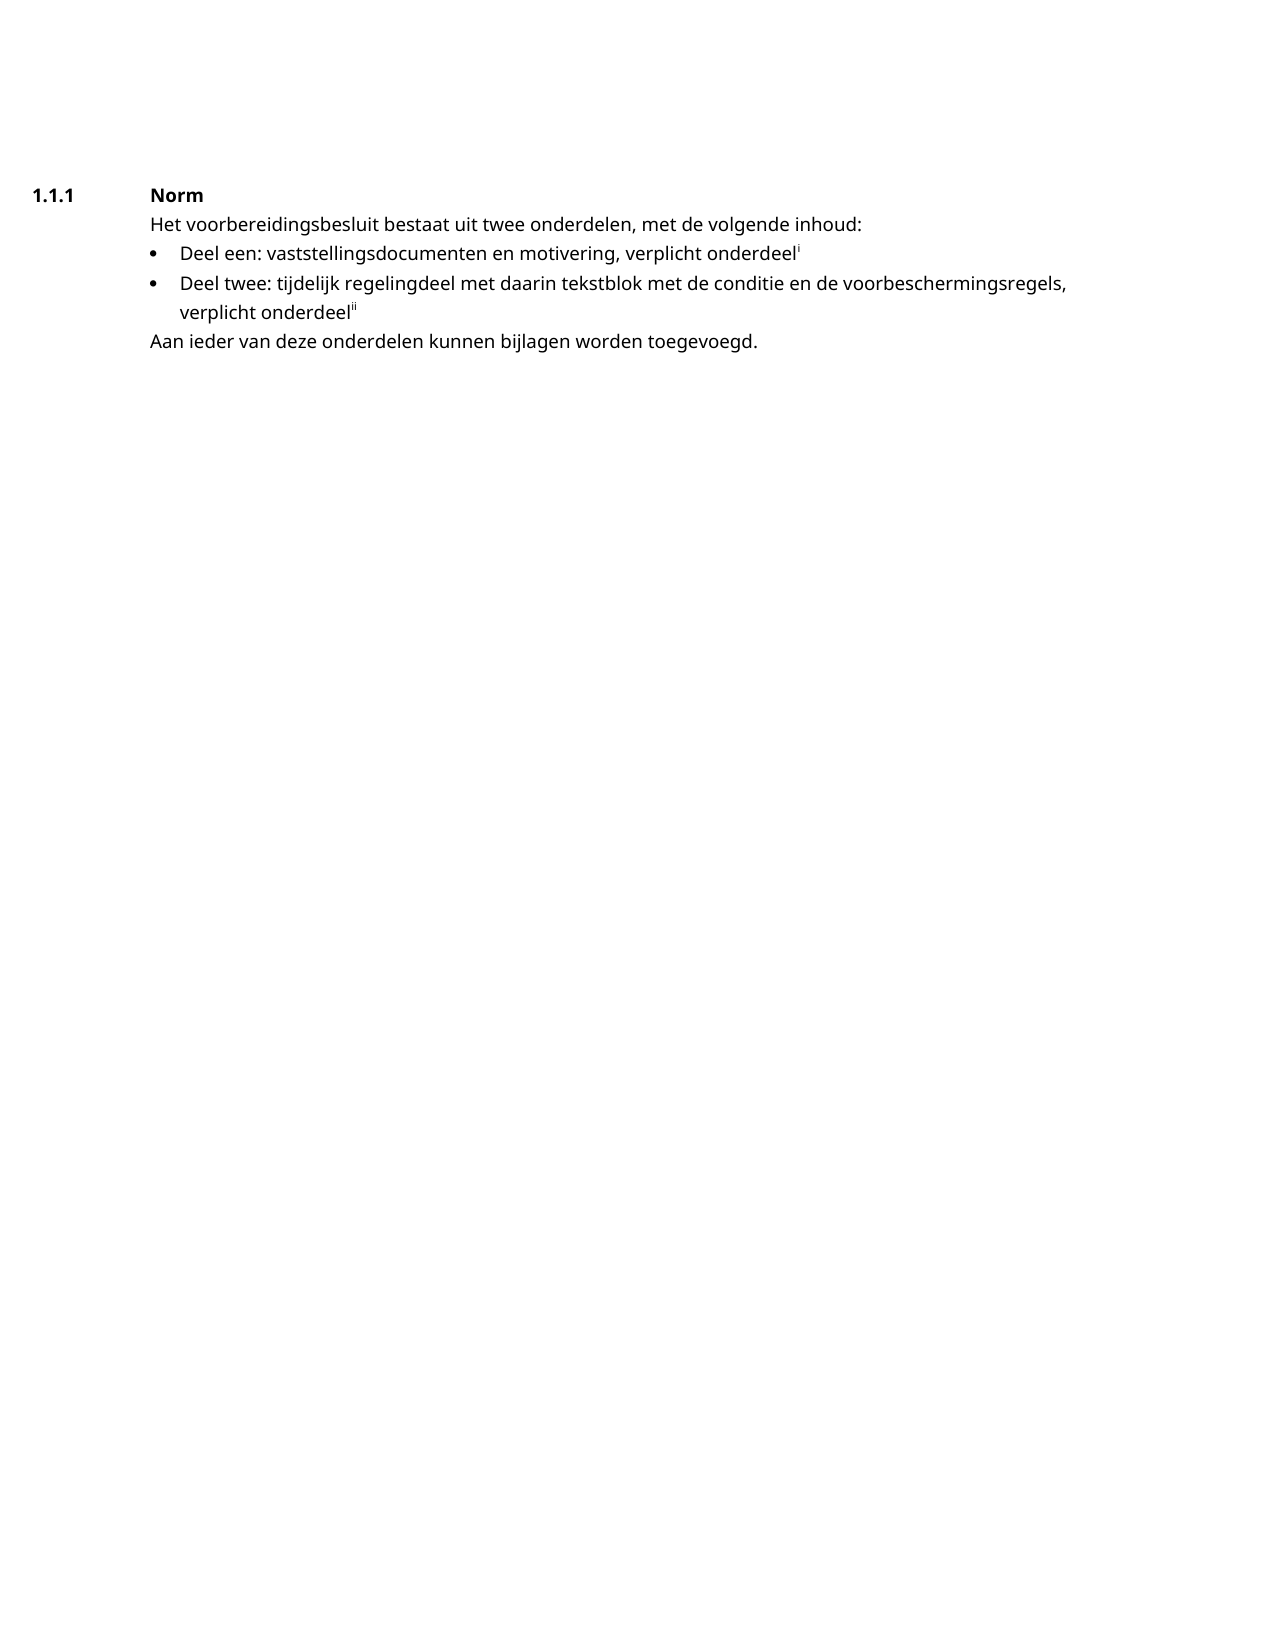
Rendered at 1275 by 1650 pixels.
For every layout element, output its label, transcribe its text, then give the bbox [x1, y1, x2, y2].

text Het voorbereidingsbesluit bestaat uit twee onderdelen, met de volgende inhoud: [150, 208, 1125, 237]
subtitle Norm [32, 179, 1125, 208]
text Deel twee: tijdelijk regelingdeel met daarin tekstblok met de conditie en de voorbeschermingsregels, verplicht onderdeel [150, 267, 1125, 325]
text Aan ieder van deze onderdelen kunnen bijlagen worden toegevoegd. [150, 325, 1125, 354]
text Deel een: vaststellingsdocumenten en motivering, verplicht onderdeel [150, 237, 1125, 267]
